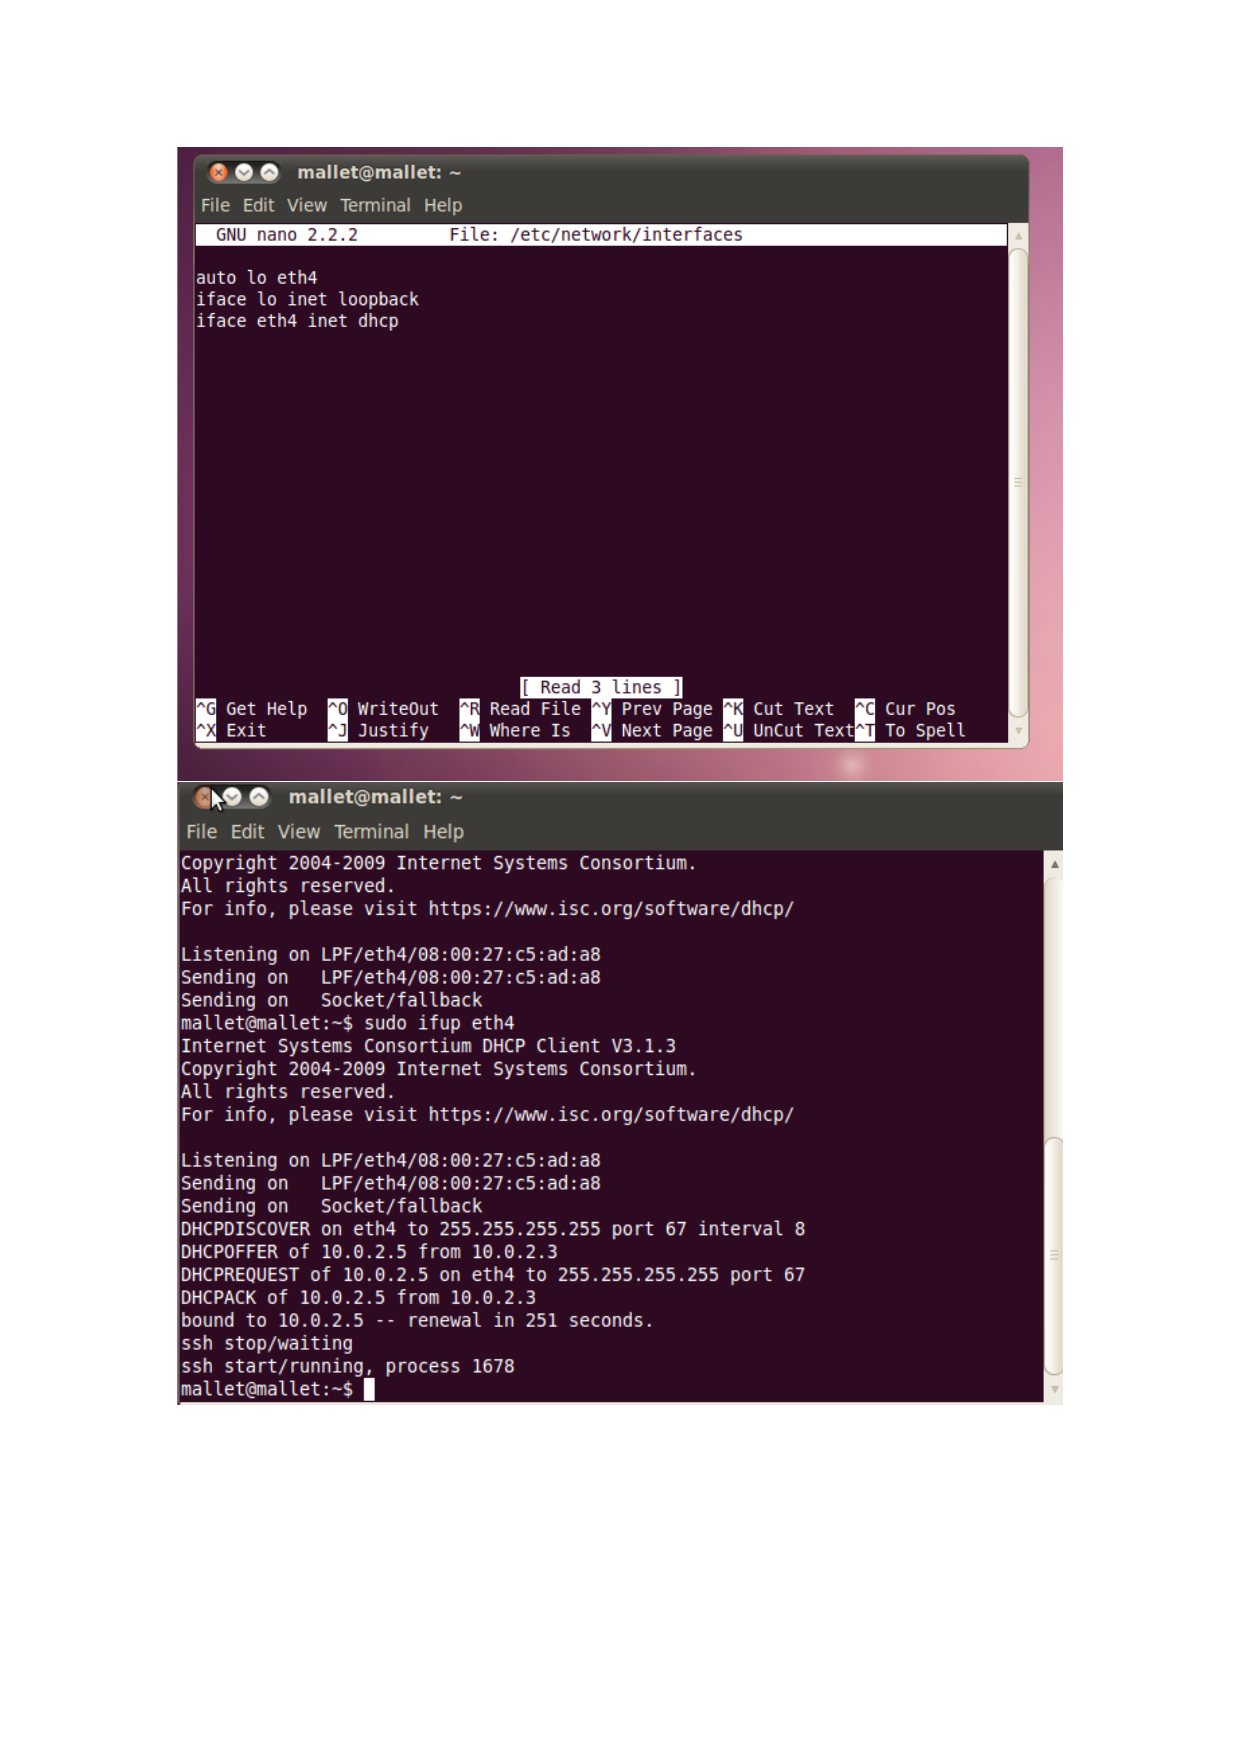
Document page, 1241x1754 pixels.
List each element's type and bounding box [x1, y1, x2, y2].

picture [177, 782, 1063, 1405]
picture [177, 147, 1063, 781]
